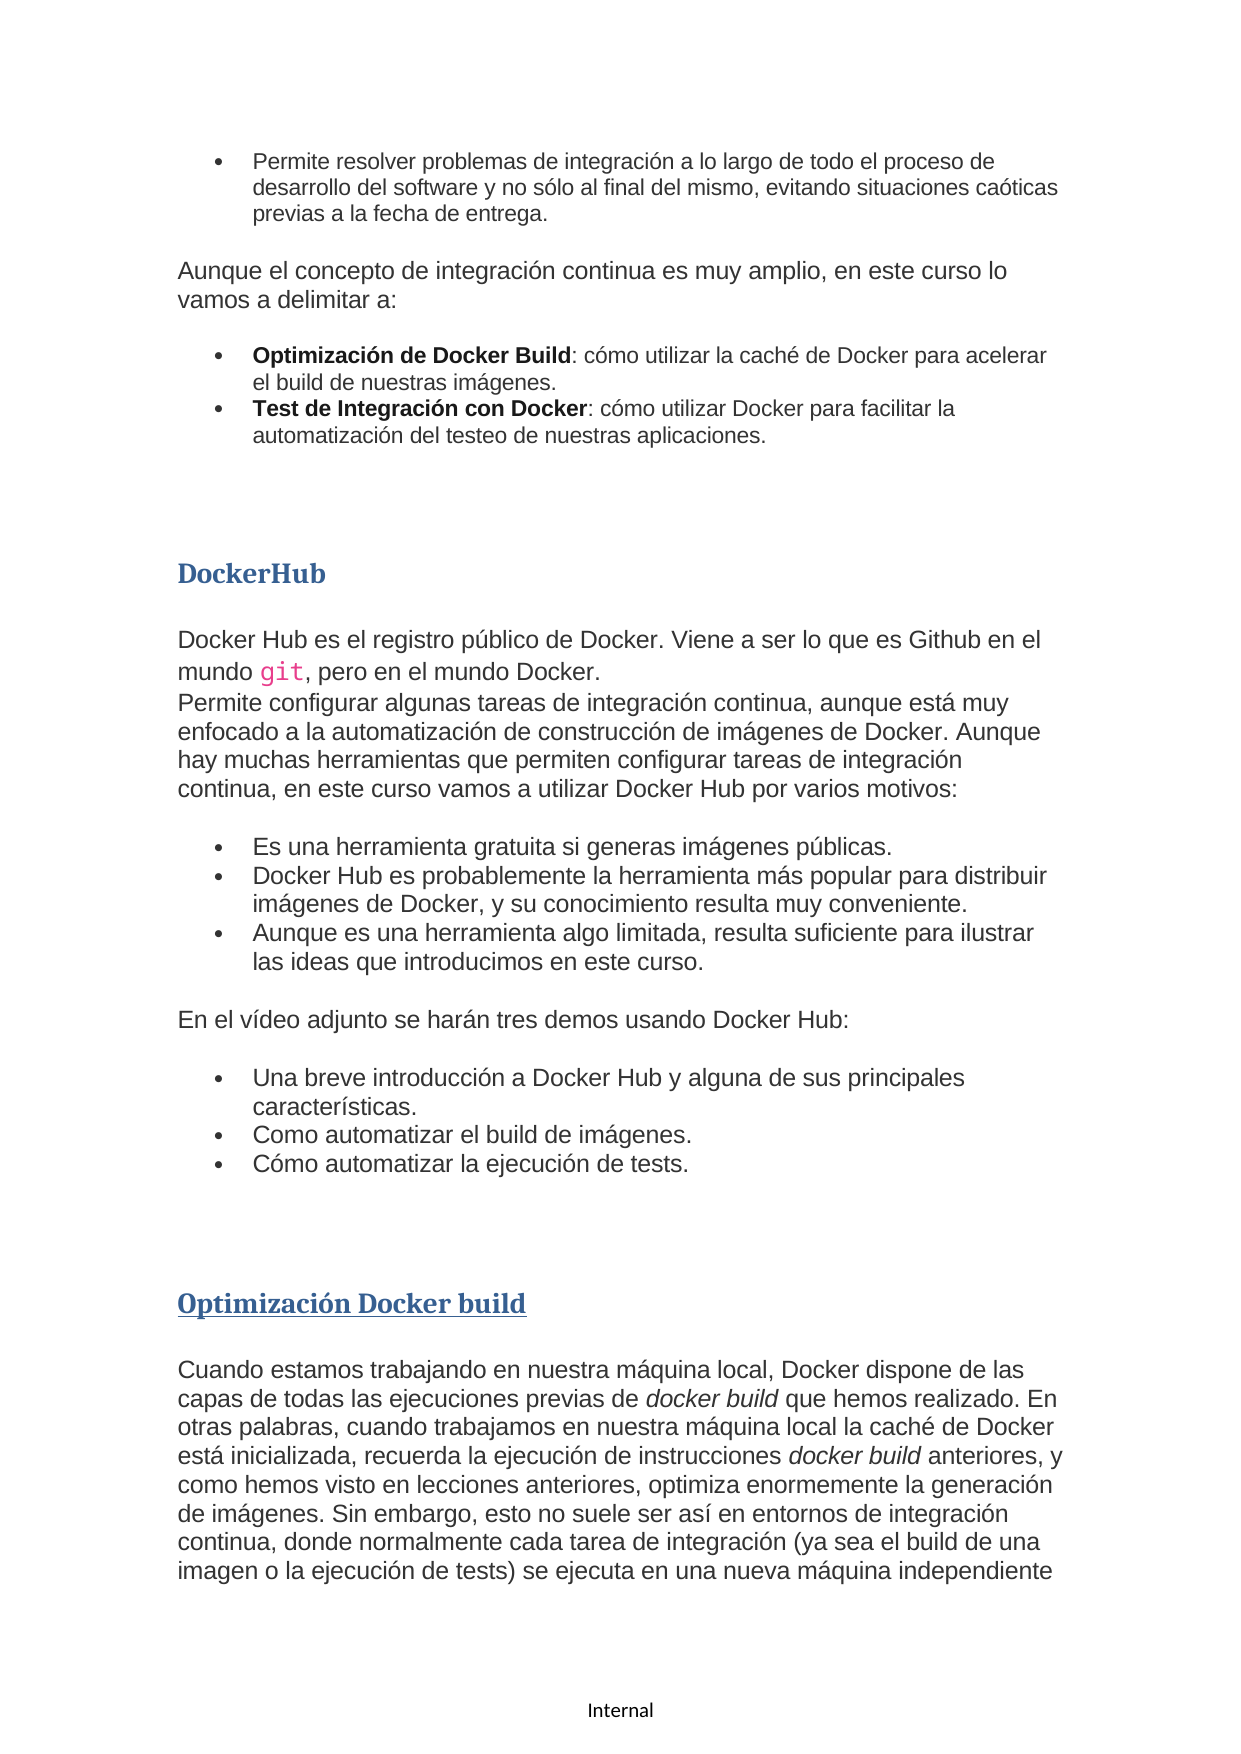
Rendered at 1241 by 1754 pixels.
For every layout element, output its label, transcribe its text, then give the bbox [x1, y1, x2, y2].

text En el vídeo adjunto se harán tres demos usando Docker Hub: [177, 1005, 1063, 1034]
text Docker Hub es el registro público de Docker. Viene a ser lo que es Github en el mundo git, pero en el mundo Docker. Permite configurar algunas tareas de integración continua, aunque está muy enfocado a la automatización de construcción de imágenes de Docker. Aunque hay muchas herramientas que permiten configurar tareas de integración continua, en este curso vamos a utilizar Docker Hub por varios motivos: [177, 625, 1063, 803]
list Como automatizar el build de imágenes. [215, 1120, 1063, 1149]
subtitle DockerHub [177, 557, 1063, 591]
list Docker Hub es probablemente la herramienta más popular para distribuir imágenes de Docker, y su conocimiento resulta muy conveniente. [215, 861, 1063, 918]
list Aunque es una herramienta algo limitada, resulta suficiente para ilustrar las ideas que introducimos en este curso. [215, 918, 1063, 976]
list Es una herramienta gratuita si generas imágenes públicas. [215, 832, 1063, 861]
subtitle Optimización Docker build [177, 1287, 1063, 1321]
text Aunque el concepto de integración continua es muy amplio, en este curso lo vamos a delimitar a: [177, 256, 1063, 313]
list Cómo automatizar la ejecución de tests. [215, 1149, 1063, 1178]
list Una breve introducción a Docker Hub y alguna de sus principales características. [215, 1063, 1063, 1120]
list Optimización de Docker Build: cómo utilizar la caché de Docker para acelerar el build de nuestras imágenes. [215, 342, 1063, 395]
list Test de Integración con Docker: cómo utilizar Docker para facilitar la automatización del testeo de nuestras aplicaciones. [215, 395, 1063, 448]
list Permite resolver problemas de integración a lo largo de todo el proceso de desarrollo del software y no sólo al final del mismo, evitando situaciones caóticas previas a la fecha de entrega. [215, 148, 1063, 227]
